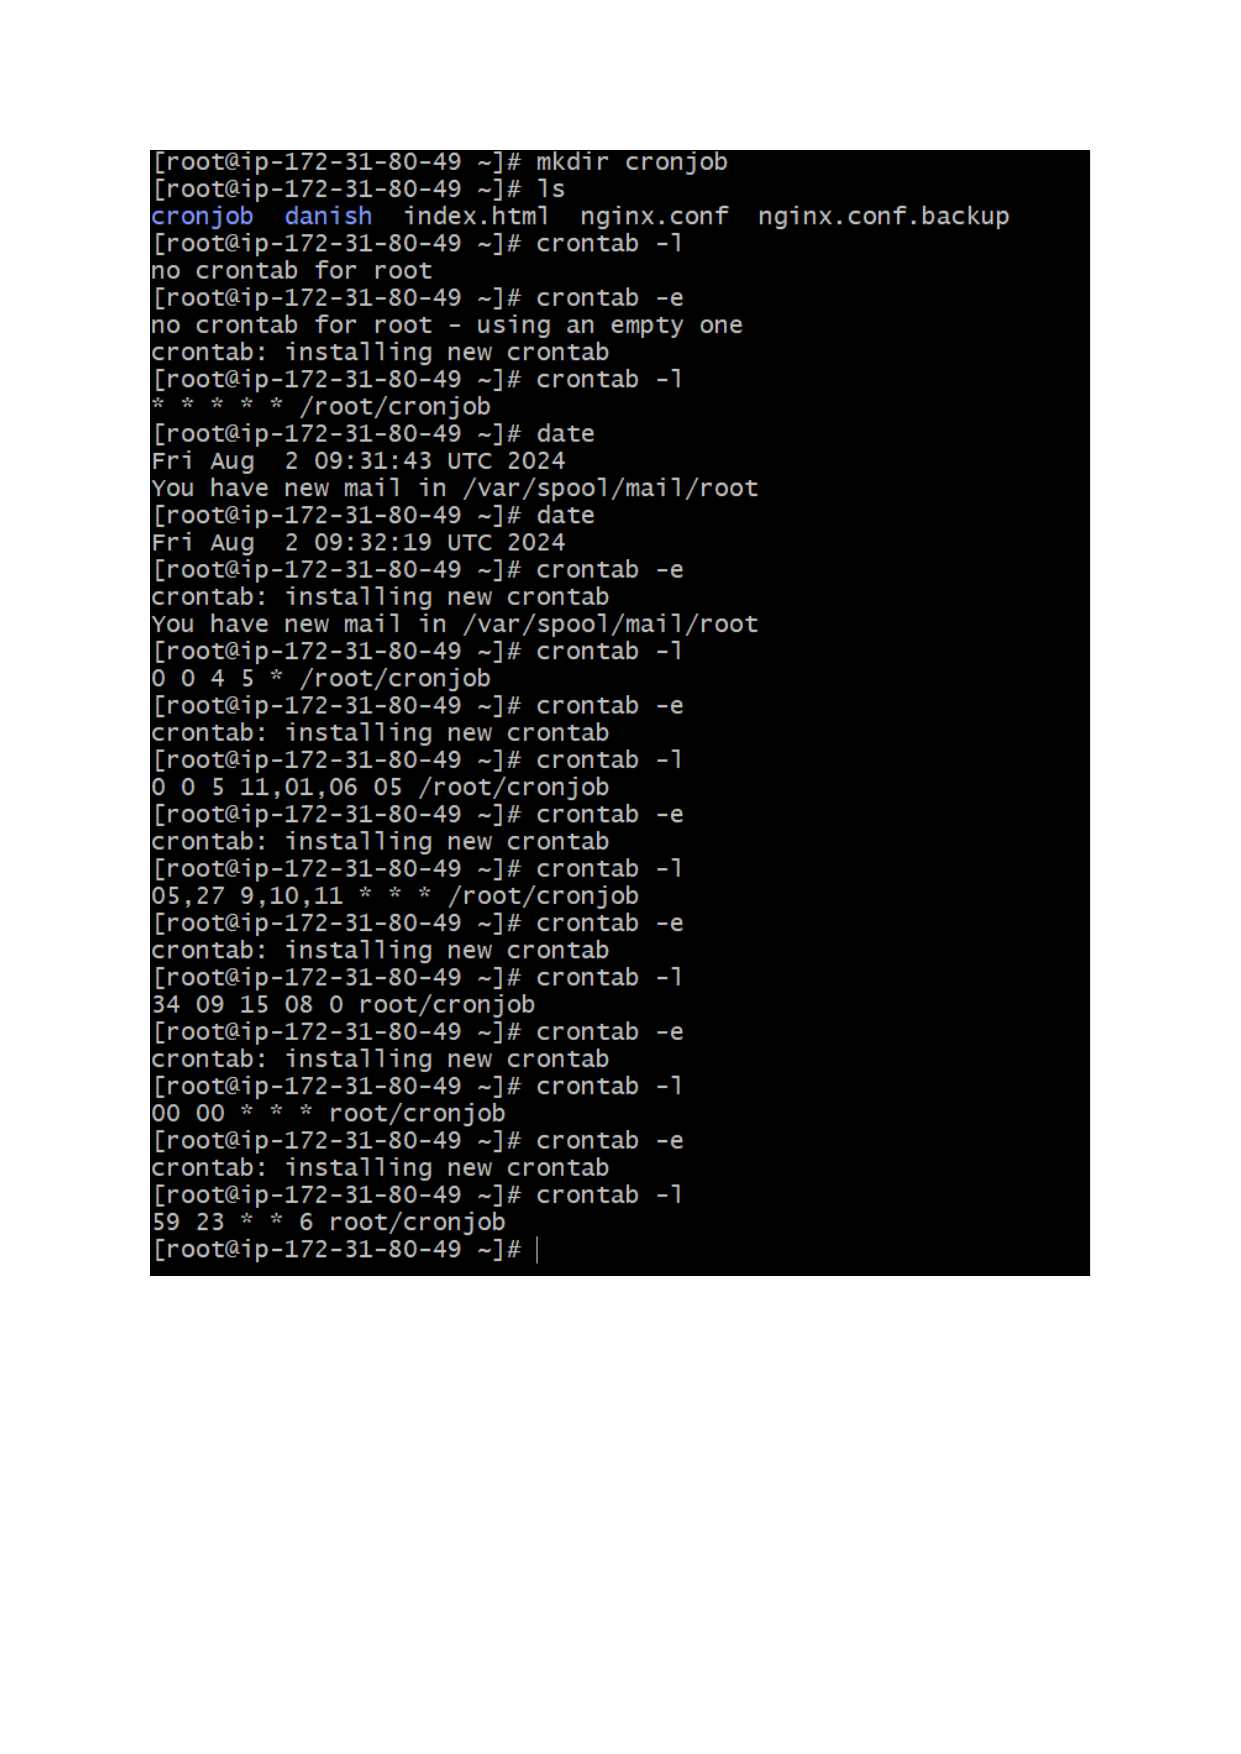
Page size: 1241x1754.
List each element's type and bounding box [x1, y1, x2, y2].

picture [150, 150, 1091, 1276]
